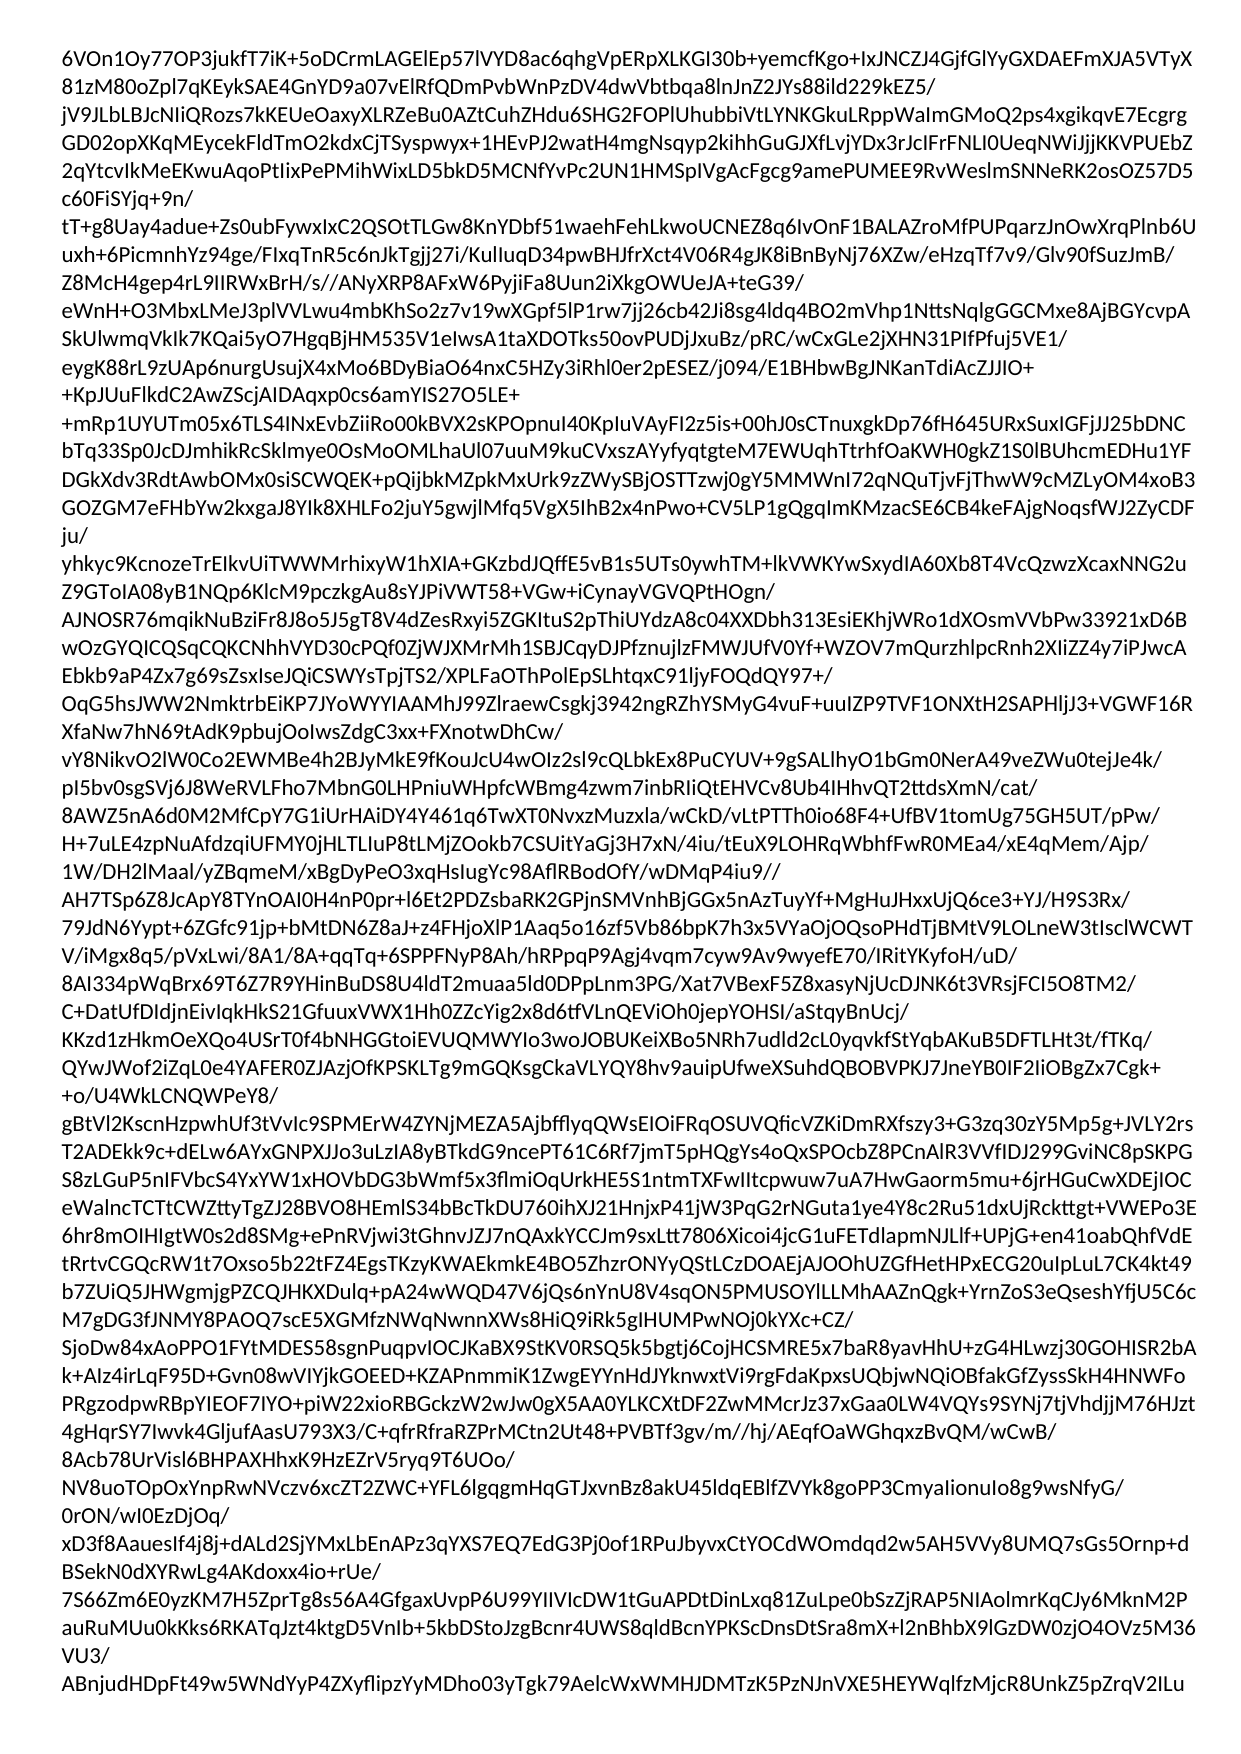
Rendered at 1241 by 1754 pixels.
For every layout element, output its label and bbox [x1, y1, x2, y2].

text [61, 44, 1198, 1698]
